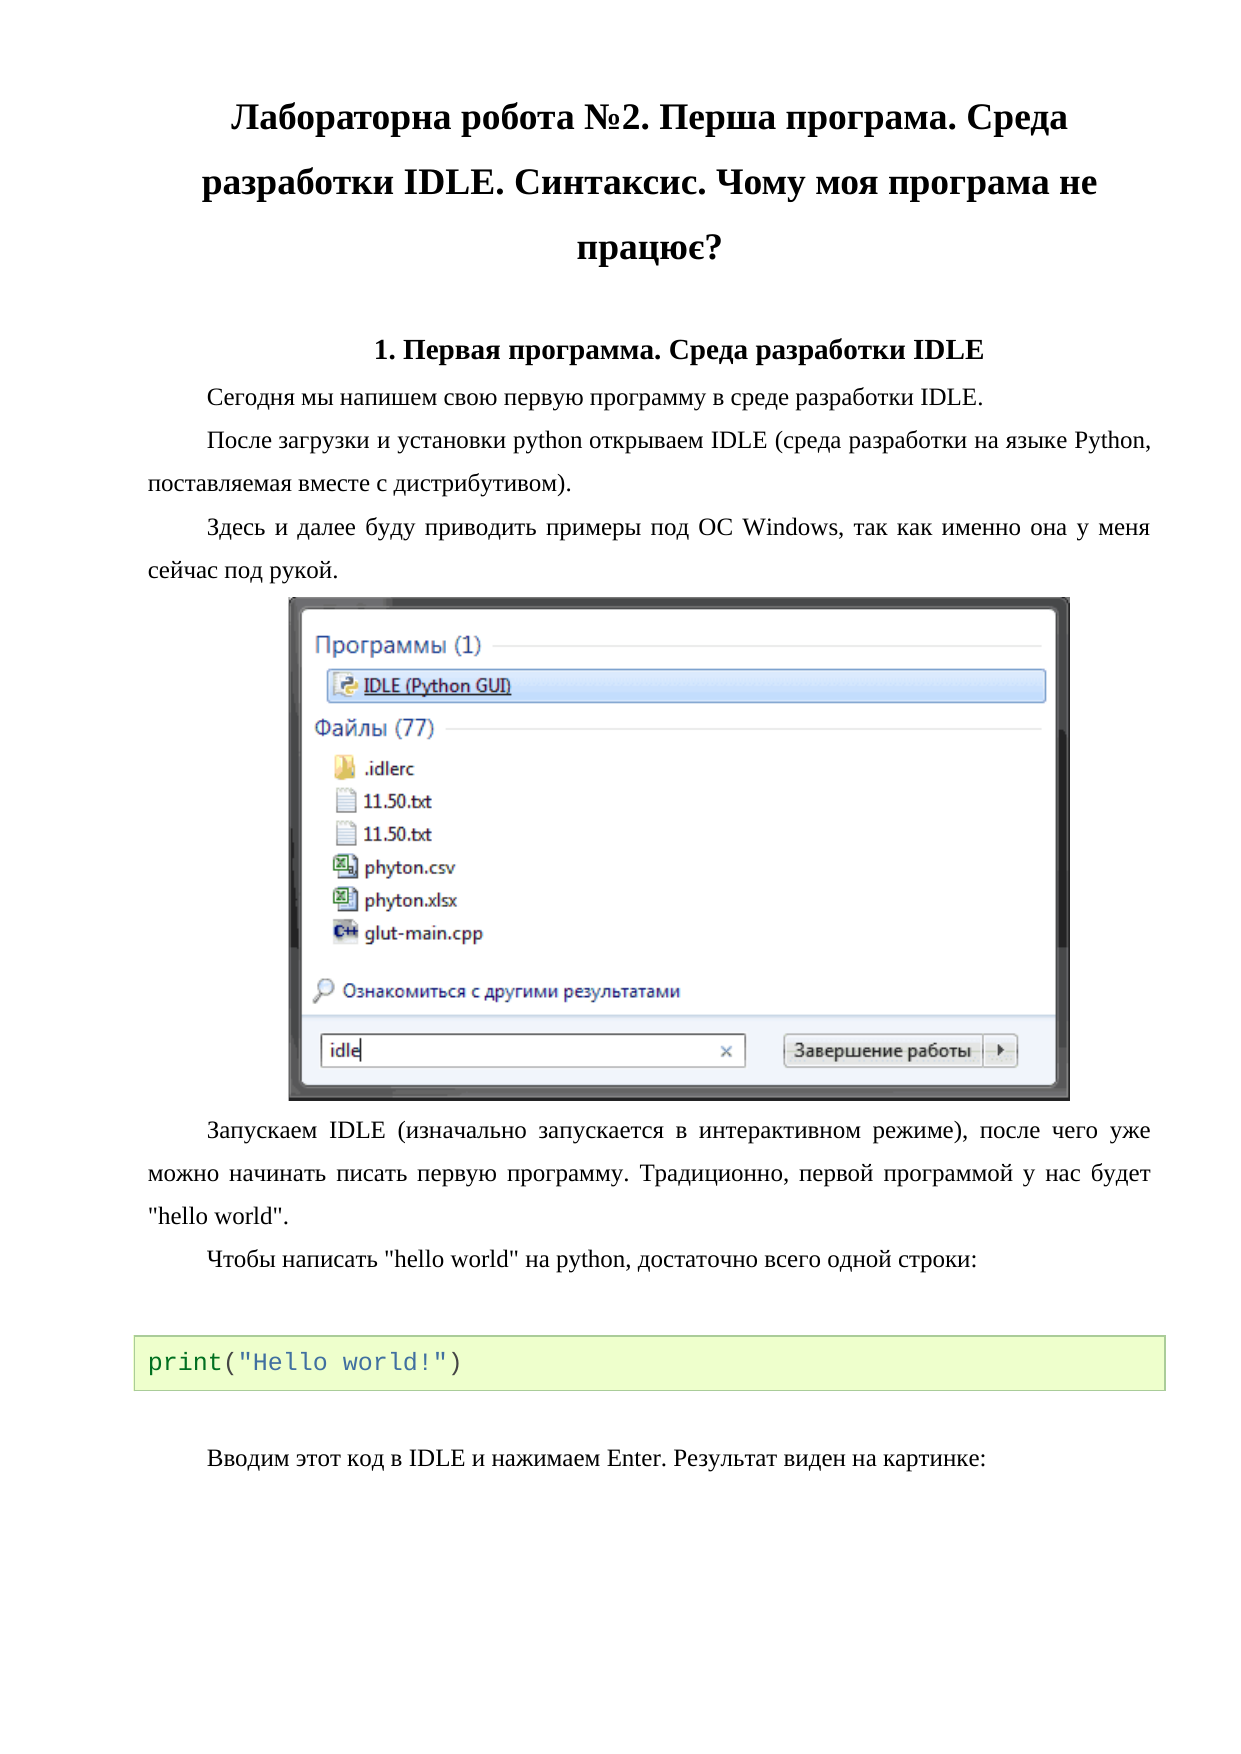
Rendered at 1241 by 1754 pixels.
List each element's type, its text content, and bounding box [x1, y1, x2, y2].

text Лабораторна робота №2. Перша програма. Среда разработки IDLE. Синтаксис. Чому моя програма не працює? [148, 95, 1152, 267]
text Вводим этот код в IDLE и нажимаем Enter. Результат виден на картинке: [148, 1443, 1152, 1472]
text Сегодня мы напишем свою первую программу в среде разработки IDLE. [148, 382, 1152, 411]
picture [288, 597, 1070, 1101]
text 1. Первая программа. Среда разработки IDLE [148, 332, 1152, 366]
text Здесь и далее буду приводить примеры под ОС Windows, так как именно она у меня сейчас под рукой. [148, 512, 1152, 583]
text Чтобы написать "hello world" на python, достаточно всего одной строки: [148, 1244, 1152, 1273]
text После загрузки и установки python открываем IDLE (среда разработки на языке Python, поставляемая вместе с дистрибутивом). [148, 425, 1152, 497]
text print("Hello world!") [135, 1337, 1164, 1390]
text Запускаем IDLE (изначально запускается в интерактивном режиме), после чего уже можно начинать писать первую программу. Традиционно, первой программой у нас будет "hello world". [148, 1115, 1152, 1230]
